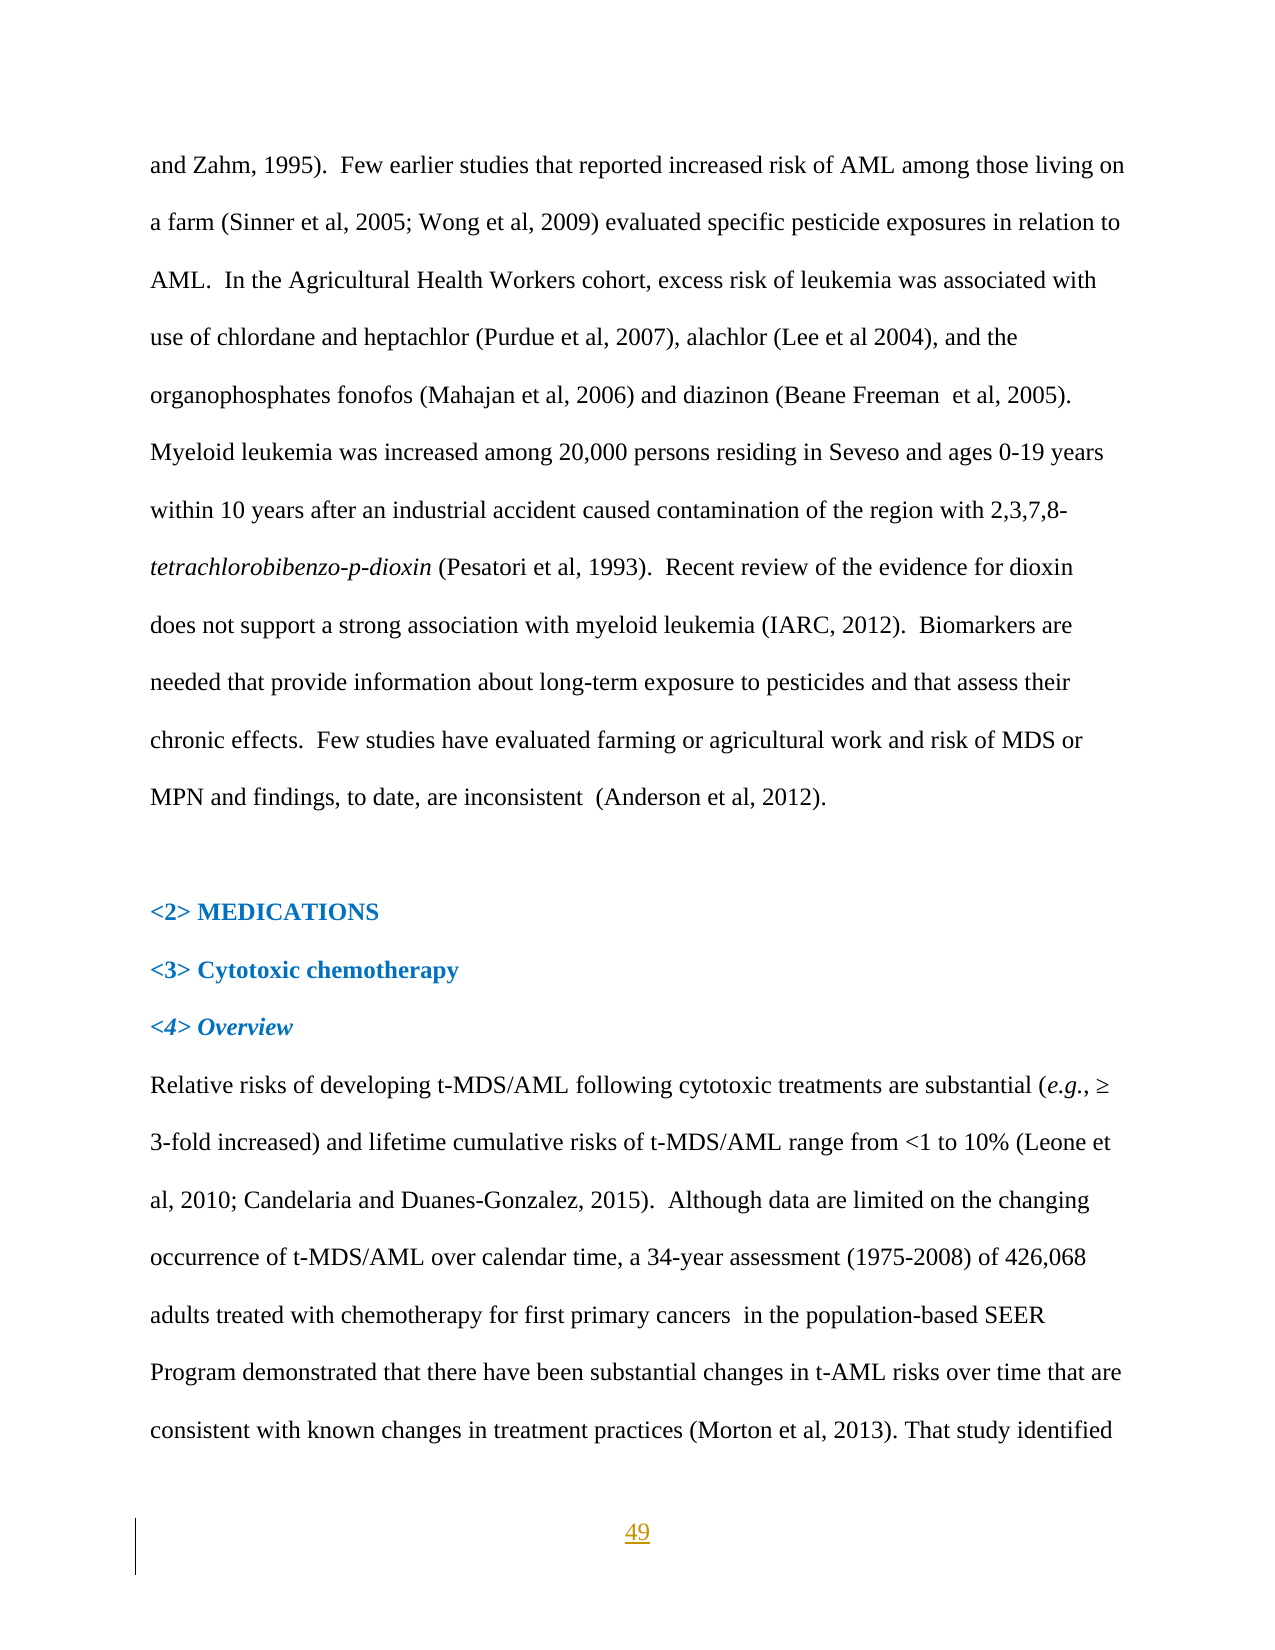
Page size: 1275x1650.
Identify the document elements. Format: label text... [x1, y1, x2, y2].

text <4> Overview [150, 1012, 1125, 1041]
text <2> MEDICATIONS [150, 897, 1125, 926]
text <3> Cytotoxic chemotherapy [150, 955, 1125, 984]
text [150, 150, 1125, 811]
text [150, 1070, 1125, 1444]
